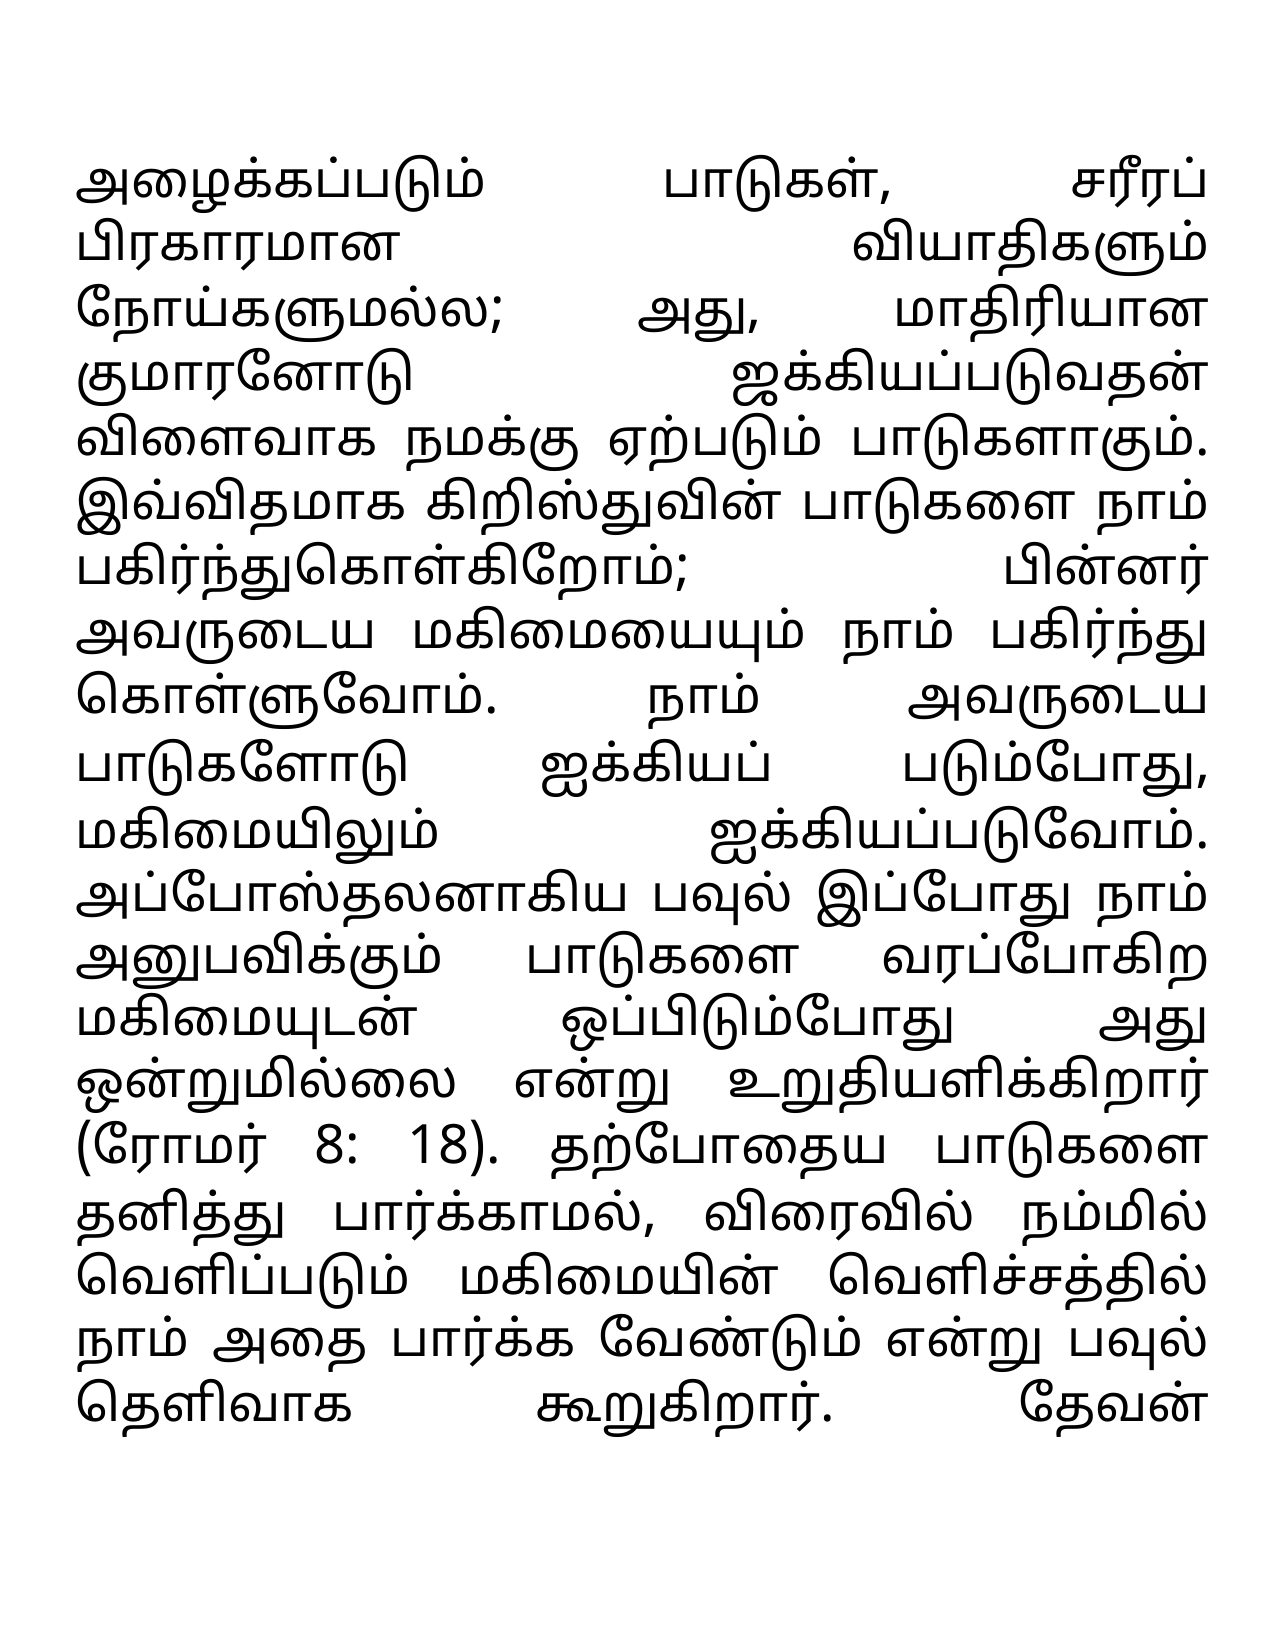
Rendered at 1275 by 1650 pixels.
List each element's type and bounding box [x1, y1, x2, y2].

text [75, 150, 1209, 1442]
